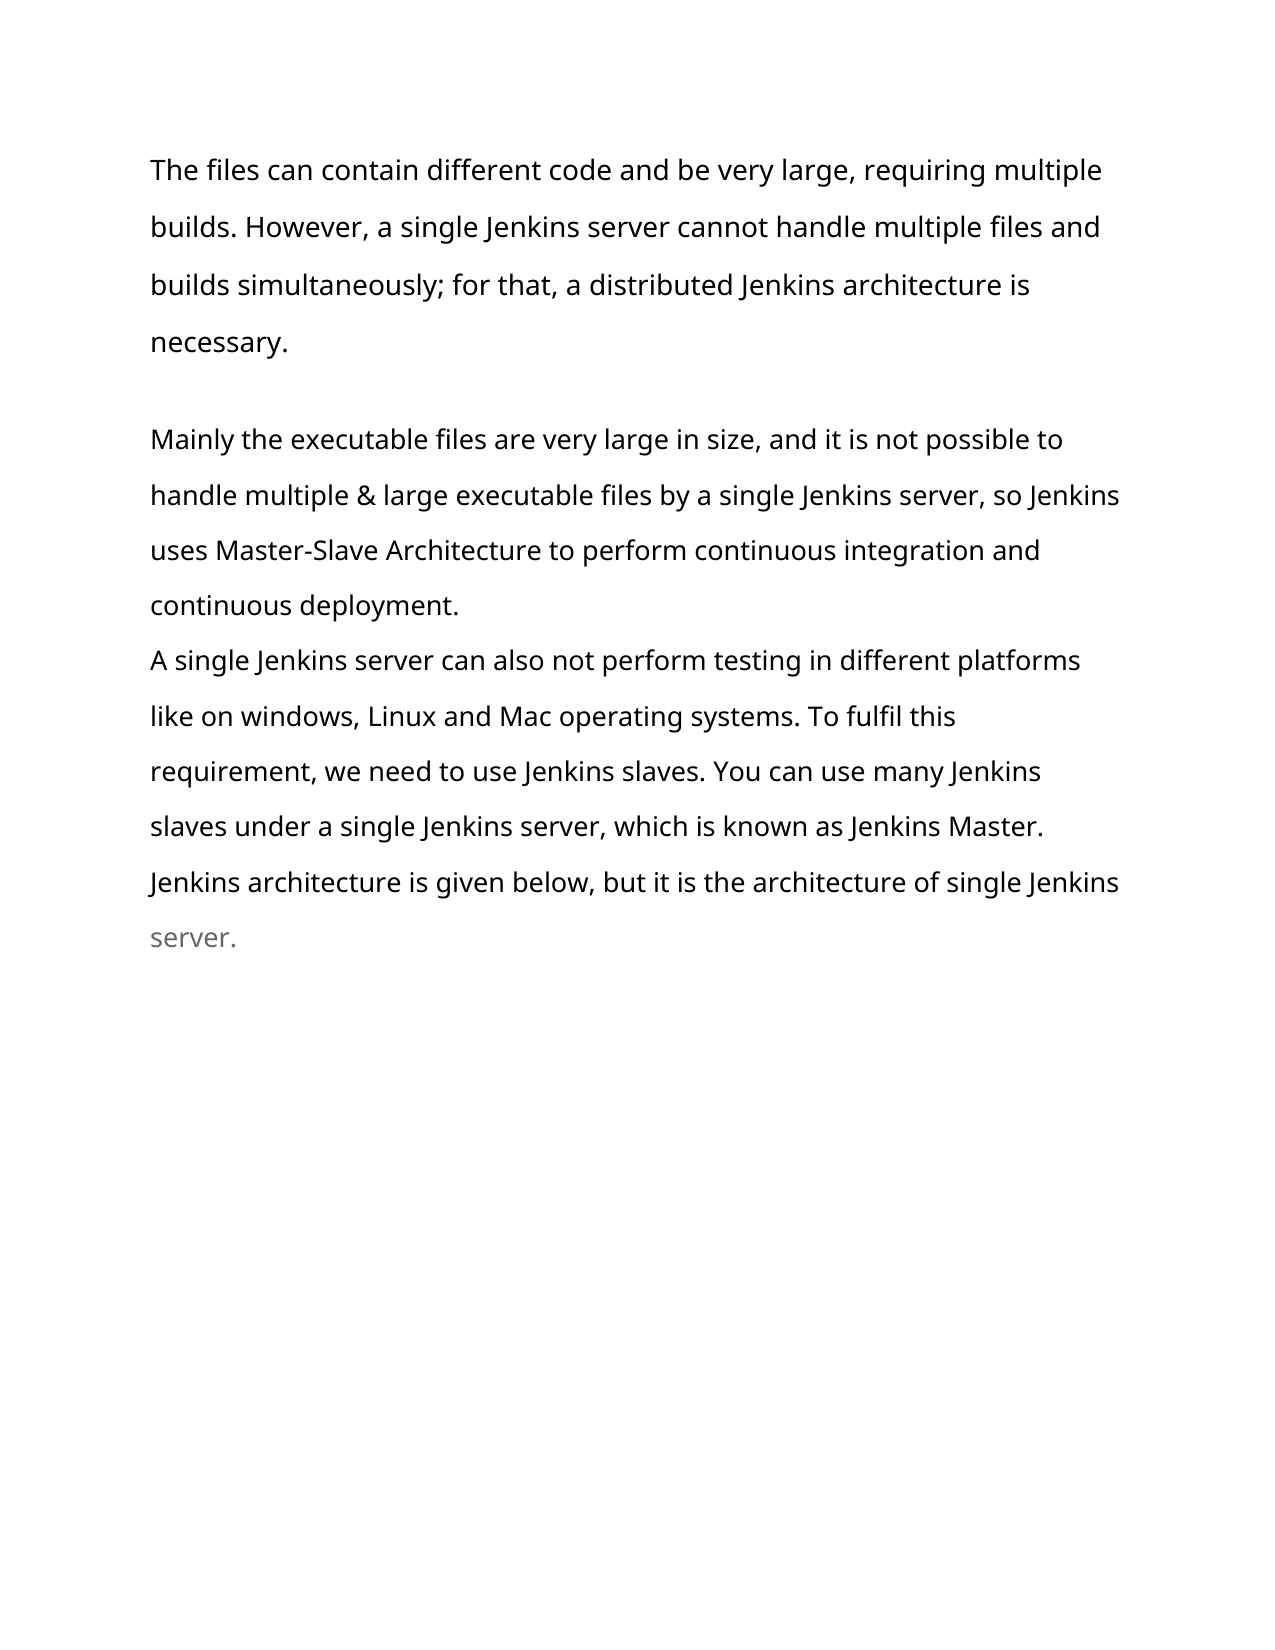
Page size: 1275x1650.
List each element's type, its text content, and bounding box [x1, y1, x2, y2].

text The files can contain different code and be very large, requiring multiple builds. However, a single Jenkins server cannot handle multiple files and builds simultaneously; for that, a distributed Jenkins architecture is necessary. [150, 150, 1125, 361]
text Jenkins architecture is given below, but it is the architecture of single Jenkins server. [150, 863, 1125, 955]
text A single Jenkins server can also not perform testing in different platforms like on windows, Linux and Mac operating systems. To fulfil this requirement, we need to use Jenkins slaves. You can use many Jenkins slaves under a single Jenkins server, which is known as Jenkins Master. [150, 642, 1125, 845]
text Mainly the executable files are very large in size, and it is not possible to handle multiple & large executable files by a single Jenkins server, so Jenkins uses Master-Slave Architecture to perform continuous integration and continuous deployment. [150, 421, 1125, 623]
